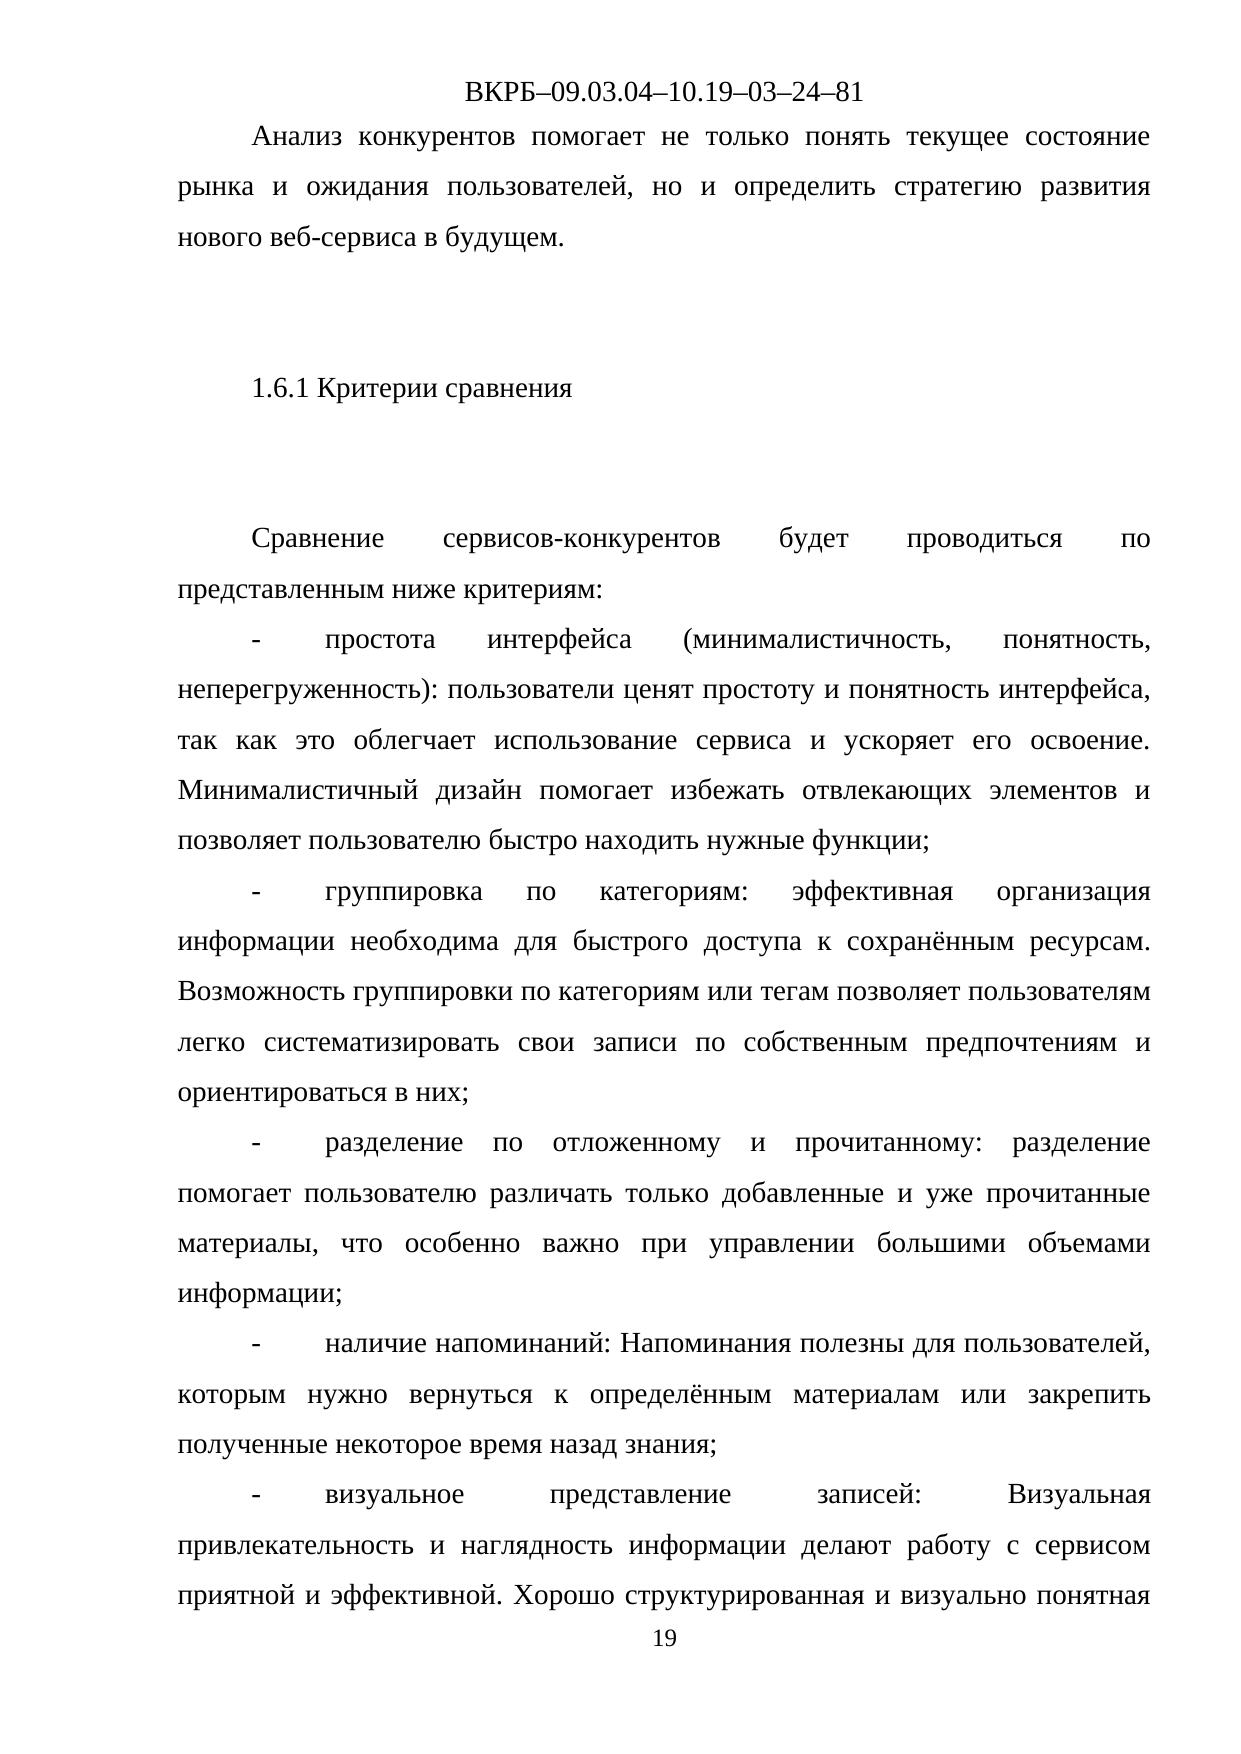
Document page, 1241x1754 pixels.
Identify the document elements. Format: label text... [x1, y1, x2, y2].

text Анализ конкурентов помогает не только понять текущее состояние рынка и ожидания пользователей, но и определить стратегию развития нового веб-сервиса в будущем. [177, 118, 1152, 252]
subtitle 1.6.1 Критерии сравнения [177, 370, 1152, 403]
text Сравнение сервисов-конкурентов будет проводиться по представленным ниже критериям: [177, 521, 1152, 604]
list наличие напоминаний: Напоминания полезны для пользователей, которым нужно вернуться к определённым материалам или закрепить полученные некоторое время назад знания; [177, 1326, 1152, 1460]
list разделение по отложенному и прочитанному: разделение помогает пользователю различать только добавленные и уже прочитанные материалы, что особенно важно при управлении большими объемами информации; [177, 1124, 1152, 1309]
list группировка по категориям: эффективная организация информации необходима для быстрого доступа к сохранённым ресурсам. Возможность группировки по категориям или тегам позволяет пользователям легко систематизировать свои записи по собственным предпочтениям и ориентироваться в них; [177, 873, 1152, 1108]
list простота интерфейса (минималистичность, понятность, неперегруженность): пользователи ценят простоту и понятность интерфейса, так как это облегчает использование сервиса и ускоряет его освоение. Минималистичный дизайн помогает избежать отвлекающих элементов и позволяет пользователю быстро находить нужные функции; [177, 621, 1152, 856]
